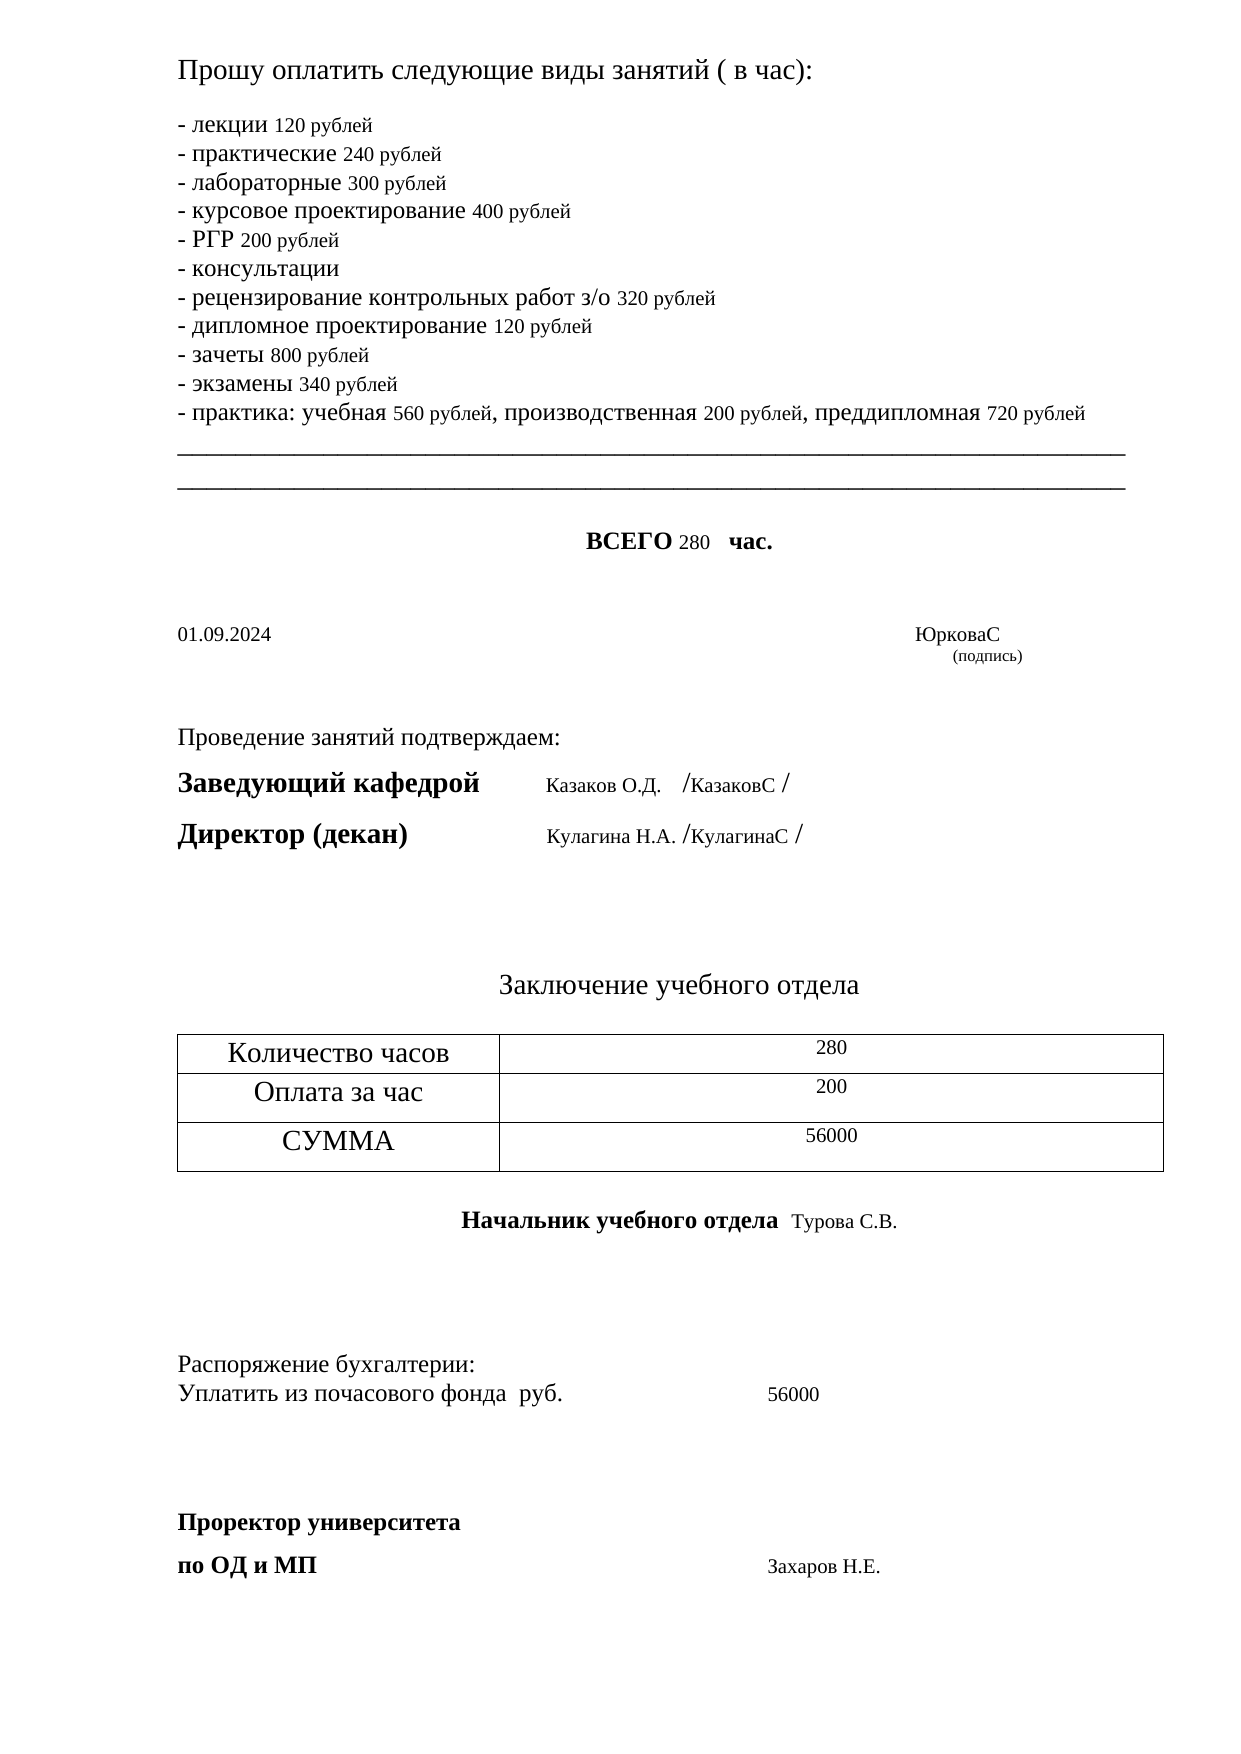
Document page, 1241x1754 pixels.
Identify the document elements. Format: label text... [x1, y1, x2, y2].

text - консультации [177, 253, 1181, 282]
text по ОД и МП Захаров Н.Е. [177, 1551, 1181, 1579]
text Проректор университета [177, 1507, 1181, 1536]
text - зачеты 800 рублей [177, 339, 1181, 368]
text Заведующий кафедрой Казаков О.Д. /КазаковС / [177, 766, 1181, 799]
text - дипломное проектирование 120 рублей [177, 310, 1181, 339]
text Директор (декан) Кулагина Н.А. /КулагинаС / [177, 816, 1181, 849]
text Прошу оплатить следующие виды занятий ( в час): [177, 59, 1181, 109]
text Уплатить из почасового фонда руб. 56000 [177, 1378, 1181, 1407]
text - рецензирование контрольных работ з/о 320 рублей [177, 282, 1181, 310]
text ВСЕГО 280 час. [177, 526, 1181, 555]
text - экзамены 340 рублей [177, 368, 1181, 397]
text Начальник учебного отдела Турова С.В. [177, 1206, 1181, 1234]
text - курсовое проектирование 400 рублей [177, 195, 1181, 224]
text - практические 240 рублей [177, 138, 1181, 167]
text - лекции 120 рублей [177, 109, 1181, 138]
text Распоряжение бухгалтерии: [177, 1349, 1181, 1378]
table_header 280 [500, 1035, 1163, 1073]
text 01.09.2024 ЮрковаС [177, 622, 1181, 646]
table_cell 56000 [500, 1123, 1163, 1171]
text Проведение занятий подтверждаем: [177, 722, 1181, 751]
table_cell СУММА [178, 1123, 499, 1171]
text Заключение учебного отдела [177, 967, 1181, 1000]
text - лабораторные 300 рублей [177, 167, 1181, 195]
text _________________________________________________________________ _________________________________________________________________ [177, 425, 1181, 492]
table_cell Оплата за час [178, 1074, 499, 1122]
table_header Количество часов [178, 1035, 499, 1073]
text - РГР 200 рублей [177, 224, 1181, 253]
text - практика: учебная 560 рублей, производственная 200 рублей, преддипломная 720 рублей [177, 397, 1181, 425]
table_cell 200 [500, 1074, 1163, 1122]
text (подпись) [177, 646, 1181, 665]
